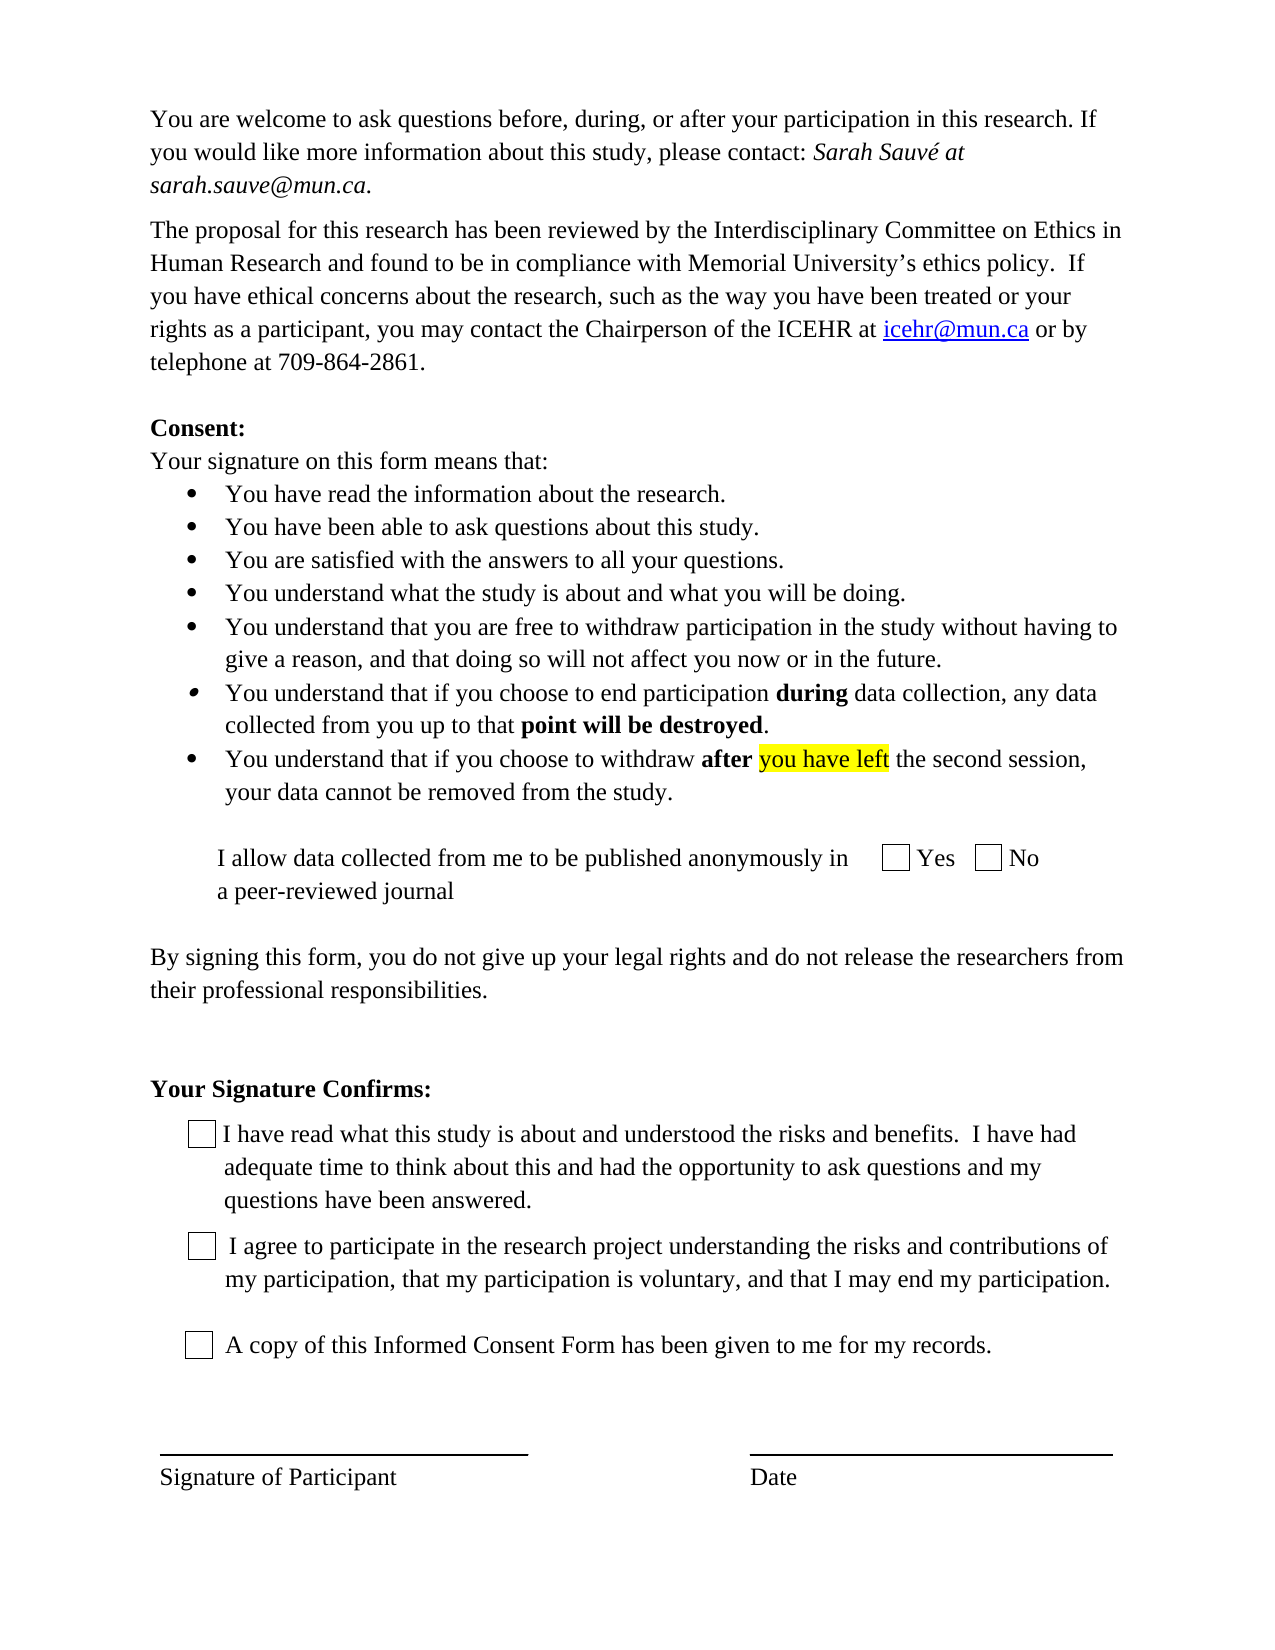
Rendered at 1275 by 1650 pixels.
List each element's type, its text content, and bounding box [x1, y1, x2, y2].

text Your Signature Confirms: [150, 1074, 1125, 1103]
text I agree to participate in the research project understanding the risks and contributions of my participation, that my participation is voluntary, and that I may end my participation. [187, 1231, 1125, 1293]
table_header Yes No [870, 843, 1062, 909]
list You are satisfied with the answers to all your questions. [187, 546, 1125, 574]
text Signature of Participant Date [159, 1462, 1125, 1491]
list You understand that if you choose to end participation during data collection, any data collected from you up to that point will be destroyed. [187, 678, 1125, 739]
list You understand that you are free to withdraw participation in the study without having to give a reason, and that doing so will not affect you now or in the future. [187, 612, 1125, 673]
text _____________________________ _____________________________ [159, 1429, 1125, 1458]
text The proposal for this research has been reviewed by the Interdisciplinary Committee on Ethics in Human Research and found to be in compliance with Memorial University’s ethics policy. If you have ethical concerns about the research, such as the way you have been treated or your rights as a participant, you may contact the Chairperson of the ICEHR at icehr@mun.ca or by telephone at 709-864-2861. [150, 215, 1125, 376]
text A copy of this Informed Consent Form has been given to me for my records. [159, 1330, 1125, 1359]
text I have read what this study is about and understood the risks and benefits. I have had adequate time to think about this and had the opportunity to ask questions and my questions have been answered. [150, 1119, 1125, 1214]
text Consent: [150, 413, 1125, 442]
list You understand what the study is about and what you will be doing. [187, 578, 1125, 607]
list You have read the information about the research. [187, 479, 1125, 508]
table_header I allow data collected from me to be published anonymously in a peer-reviewed journal [206, 843, 870, 909]
text By signing this form, you do not give up your legal rights and do not release the researchers from their professional responsibilities. [150, 942, 1125, 1003]
text Your signature on this form means that: [150, 446, 1125, 475]
list You understand that if you choose to withdraw after you have left the second session, your data cannot be removed from the study. [187, 744, 1125, 805]
text You are welcome to ask questions before, during, or after your participation in this research. If you would like more information about this study, please contact: Sarah Sauvé at sarah.sauve@mun.ca. [150, 104, 1125, 198]
list You have been able to ask questions about this study. [187, 512, 1125, 541]
